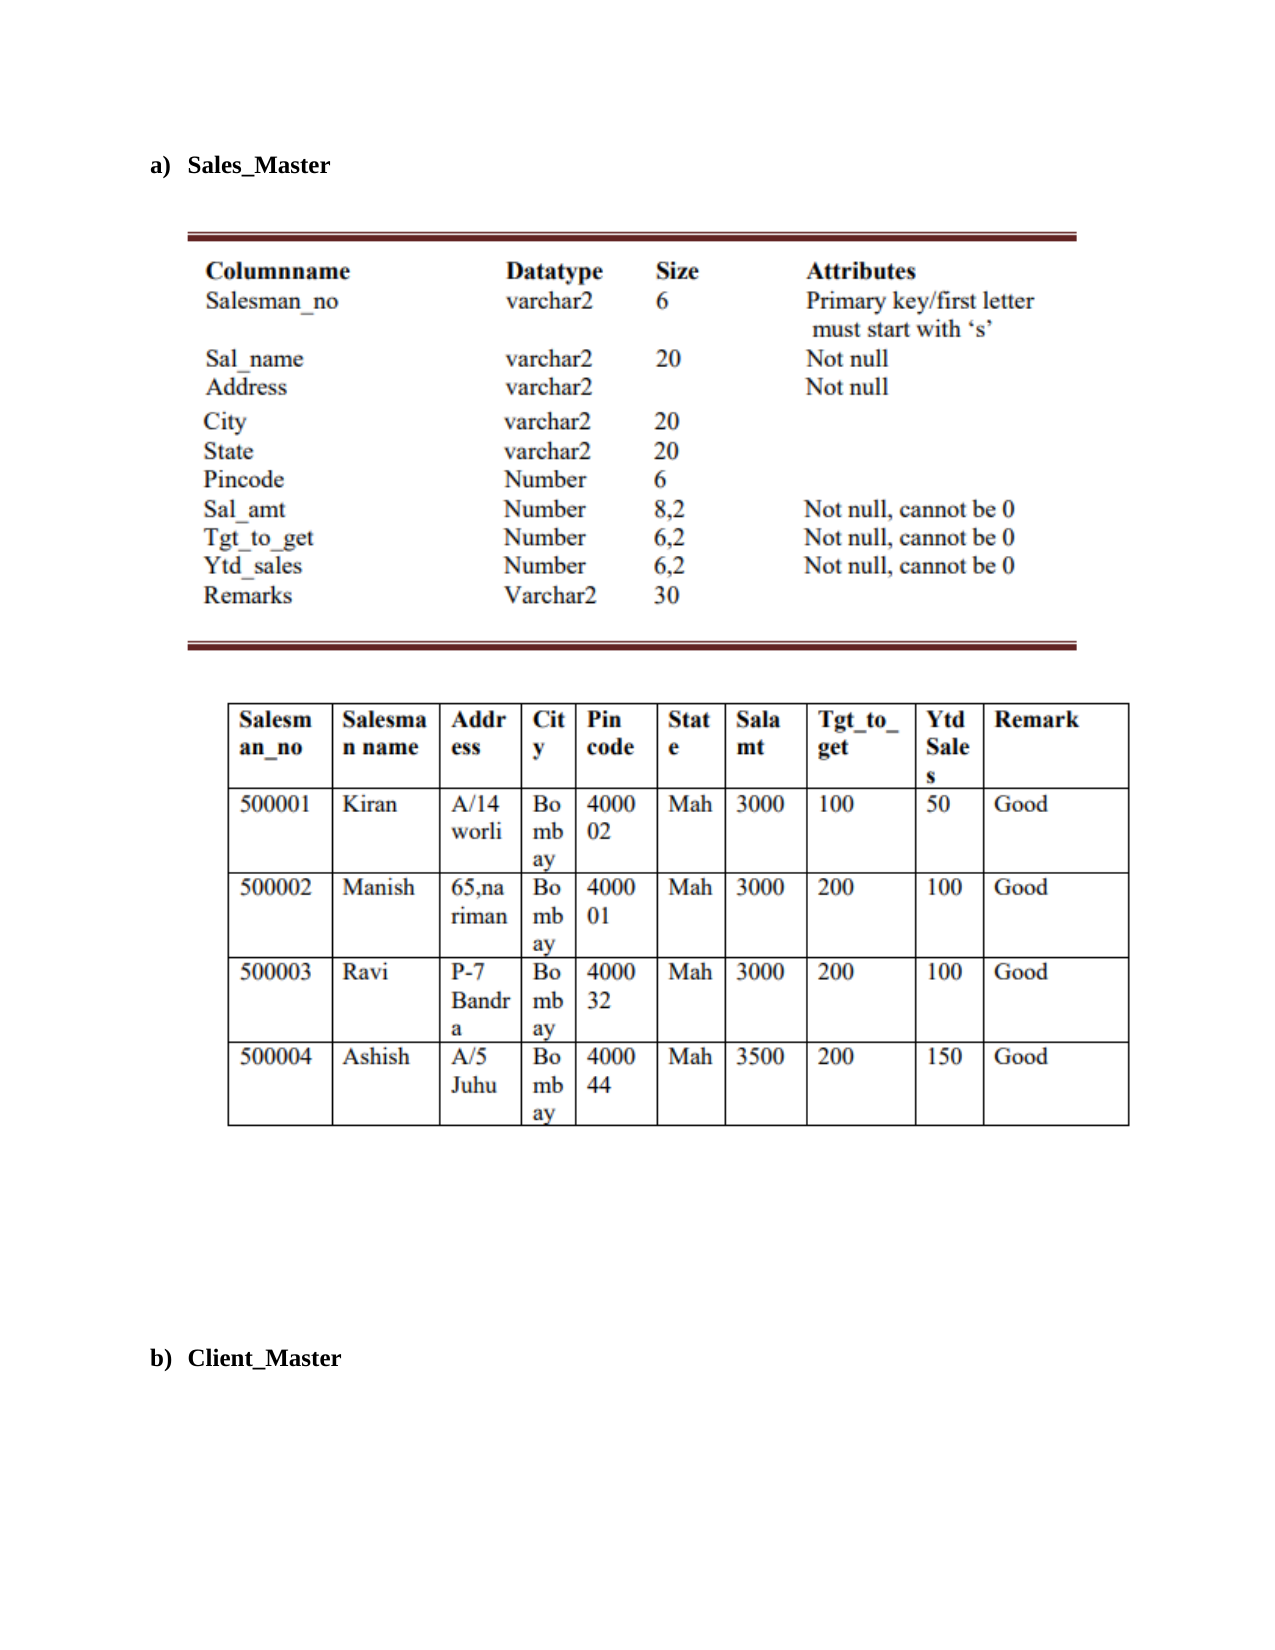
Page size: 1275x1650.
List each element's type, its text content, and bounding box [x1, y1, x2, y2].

picture [187, 685, 1163, 1140]
list Client_Master [150, 1343, 1131, 1372]
picture [187, 183, 1077, 682]
